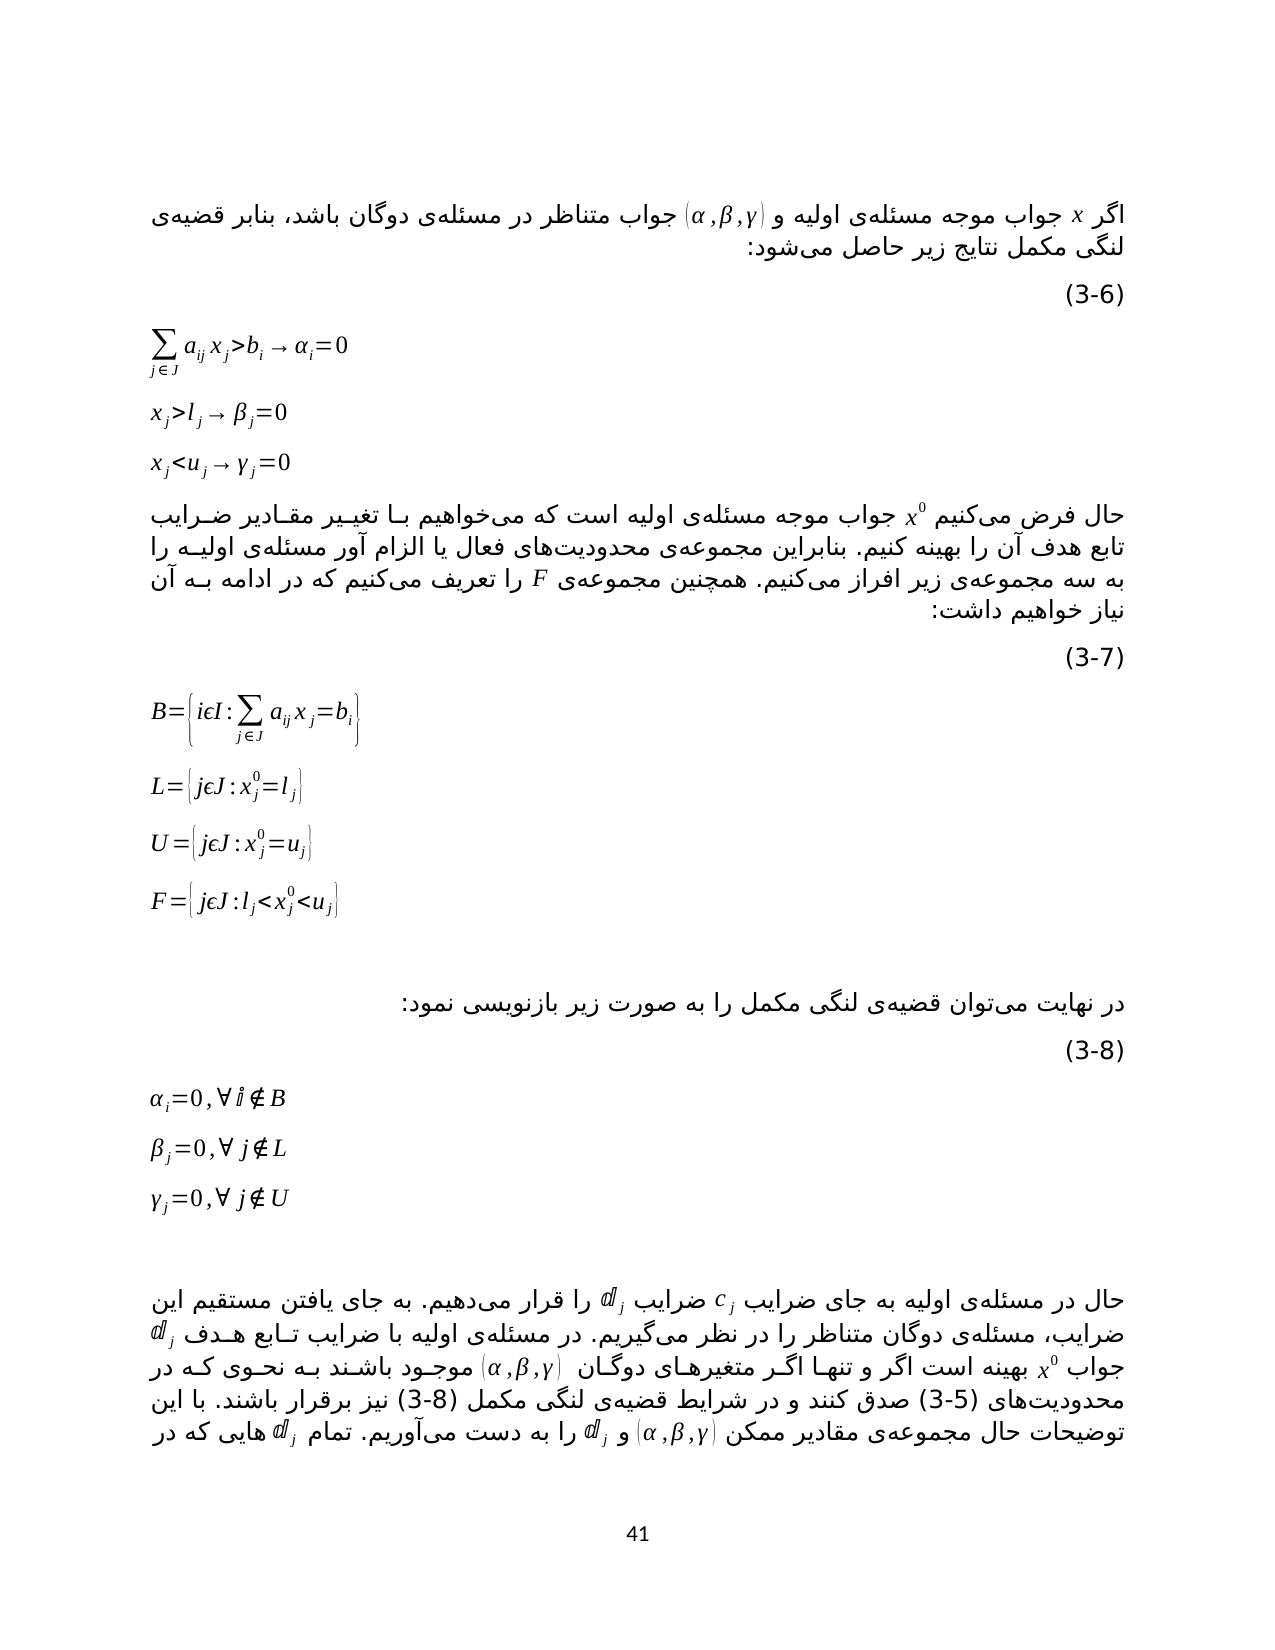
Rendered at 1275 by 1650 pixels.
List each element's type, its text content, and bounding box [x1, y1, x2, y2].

text اگر جواب موجه مسئله‌ی اولیه و جواب متناظر در مسئله‌ی دوگان باشد، بنابر قضیه‌ی لنگی مکمل نتایج زیر حاصل می‌شود: [150, 199, 1125, 262]
text حال فرض می‌کنیم جواب موجه مسئله‌ی اولیه است که می‌خواهیم با تغییر مقادیر ضرایب تابع هدف آن را بهینه کنیم. بنابراین مجموعه‌ی محدودیت‌های فعال یا الزام آور مسئله‌ی اولیه را به سه مجموعه‌ی زیر افراز می‌کنیم. همچنین مجموعه‌ی را تعریف می‌کنیم که در ادامه به آن نیاز خواهیم داشت: [150, 499, 1125, 624]
text (3-6) [150, 281, 1125, 310]
text (3-7) [150, 643, 1125, 672]
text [150, 1284, 1125, 1448]
text در نهایت می‌توان قضیه‌ی لنگی مکمل را به صورت زیر بازنویسی نمود: [150, 988, 1125, 1017]
text (3-8) [150, 1036, 1125, 1065]
